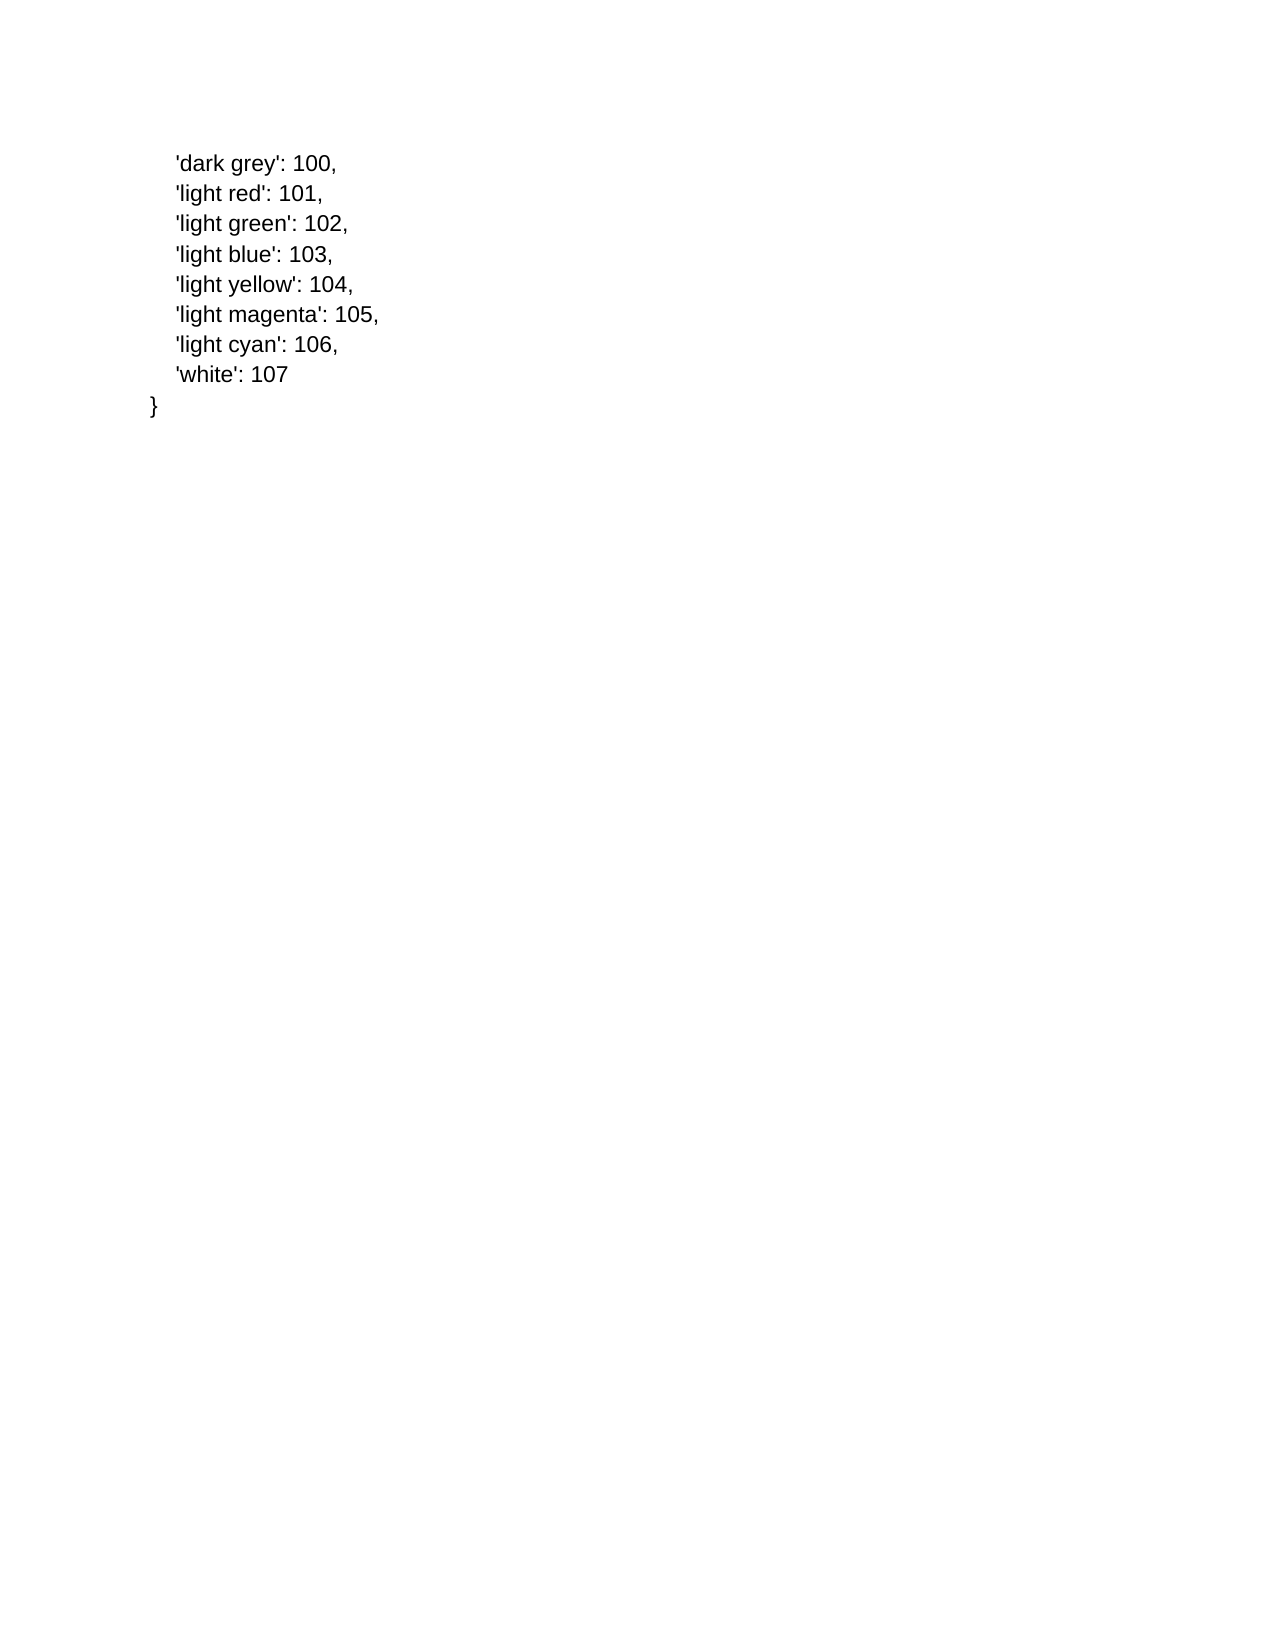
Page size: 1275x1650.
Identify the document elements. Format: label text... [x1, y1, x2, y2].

text } [150, 392, 1125, 418]
text 'dark grey': 100, [150, 150, 1125, 176]
text 'light magenta': 105, [150, 301, 1125, 327]
text 'white': 107 [150, 361, 1125, 388]
text 'light blue': 103, [150, 241, 1125, 267]
text 'light cyan': 106, [150, 331, 1125, 358]
text 'light yellow': 104, [150, 271, 1125, 297]
text 'light green': 102, [150, 210, 1125, 237]
text 'light red': 101, [150, 180, 1125, 207]
